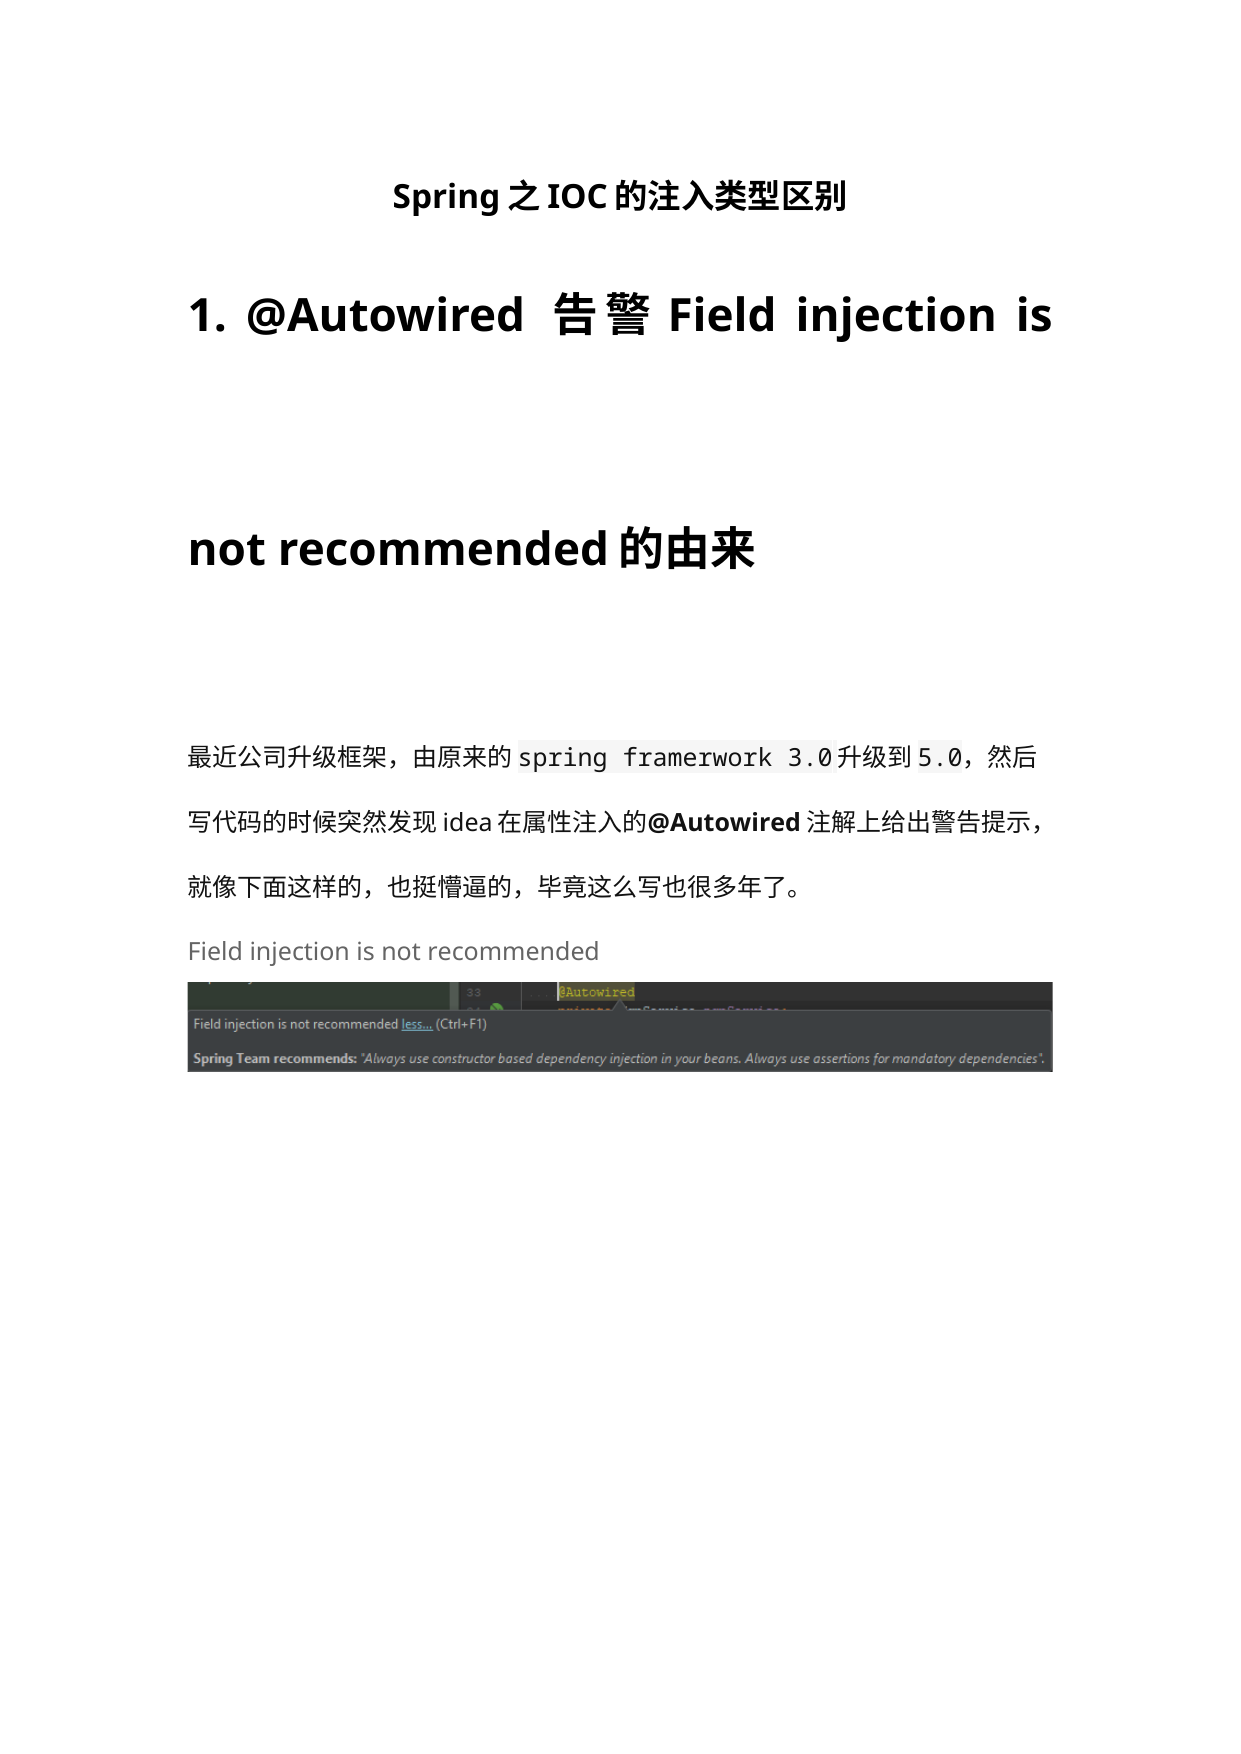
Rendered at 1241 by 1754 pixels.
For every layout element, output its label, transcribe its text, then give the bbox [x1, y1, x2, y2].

text Field injection is not recommended [187, 918, 1053, 982]
picture [187, 982, 1053, 1072]
text 最近公司升级框架，由原来的spring framerwork 3.0升级到5.0，然后写代码的时候突然发现idea在属性注入的@Autowired注解上给出警告提示，就像下面这样的，也挺懵逼的，毕竟这么写也很多年了。 [187, 723, 1053, 918]
subtitle 1. @Autowired 告警Field injection is not recommended的由来 [187, 262, 1053, 595]
title Spring之IOC的注入类型区别 [187, 162, 1053, 227]
